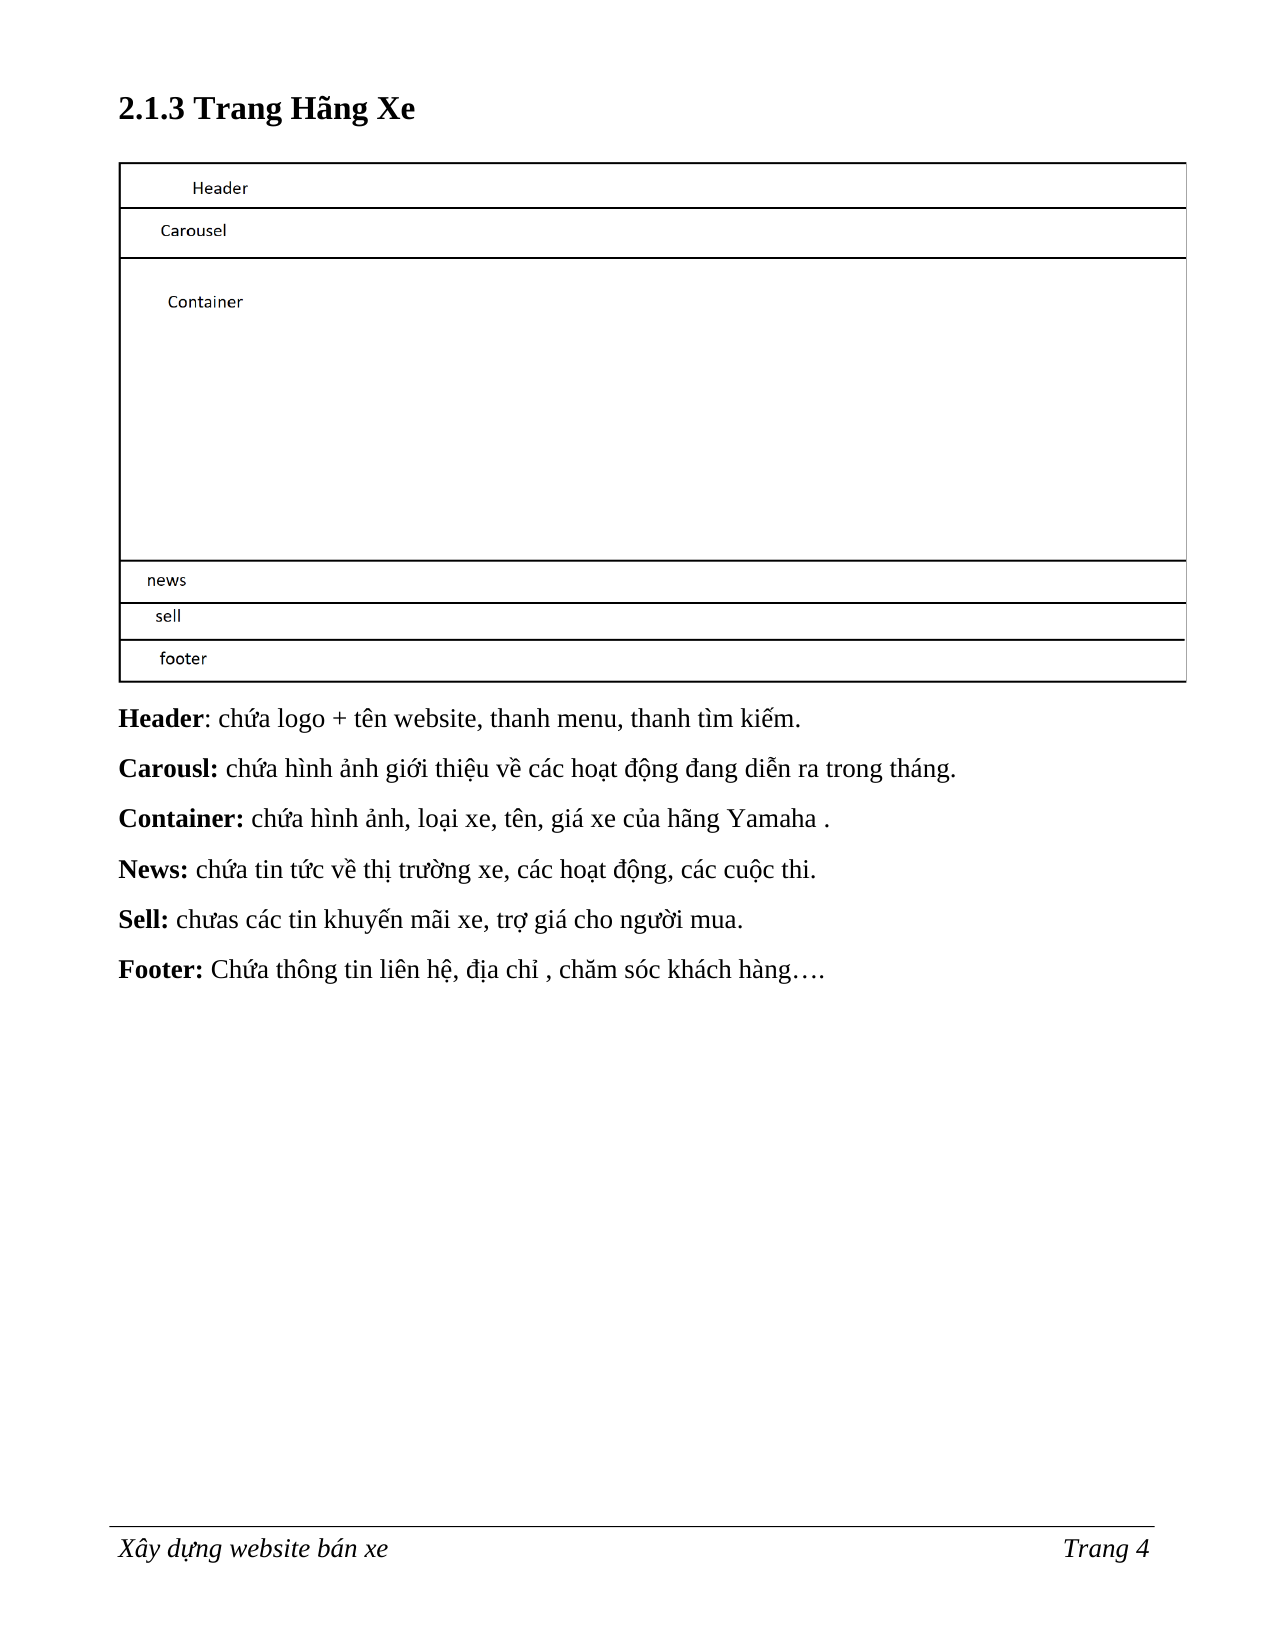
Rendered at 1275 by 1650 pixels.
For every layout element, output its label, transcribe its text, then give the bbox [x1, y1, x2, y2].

text Footer: Chứa thông tin liên hệ, địa chỉ , chăm sóc khách hàng…. [118, 953, 1186, 984]
text Sell: chưas các tin khuyến mãi xe, trợ giá cho người mua. [118, 903, 1186, 934]
text Header: chứa logo + tên website, thanh menu, thanh tìm kiếm. [118, 702, 1186, 733]
text News: chứa tin tức về thị trường xe, các hoạt động, các cuộc thi. [118, 853, 1186, 884]
subtitle Trang Hãng Xe [118, 89, 1186, 127]
text Carousl: chứa hình ảnh giới thiệu về các hoạt động đang diễn ra trong tháng. [118, 752, 1186, 783]
text Container: chứa hình ảnh, loại xe, tên, giá xe của hãng Yamaha . [118, 803, 1186, 834]
picture [118, 158, 1187, 684]
